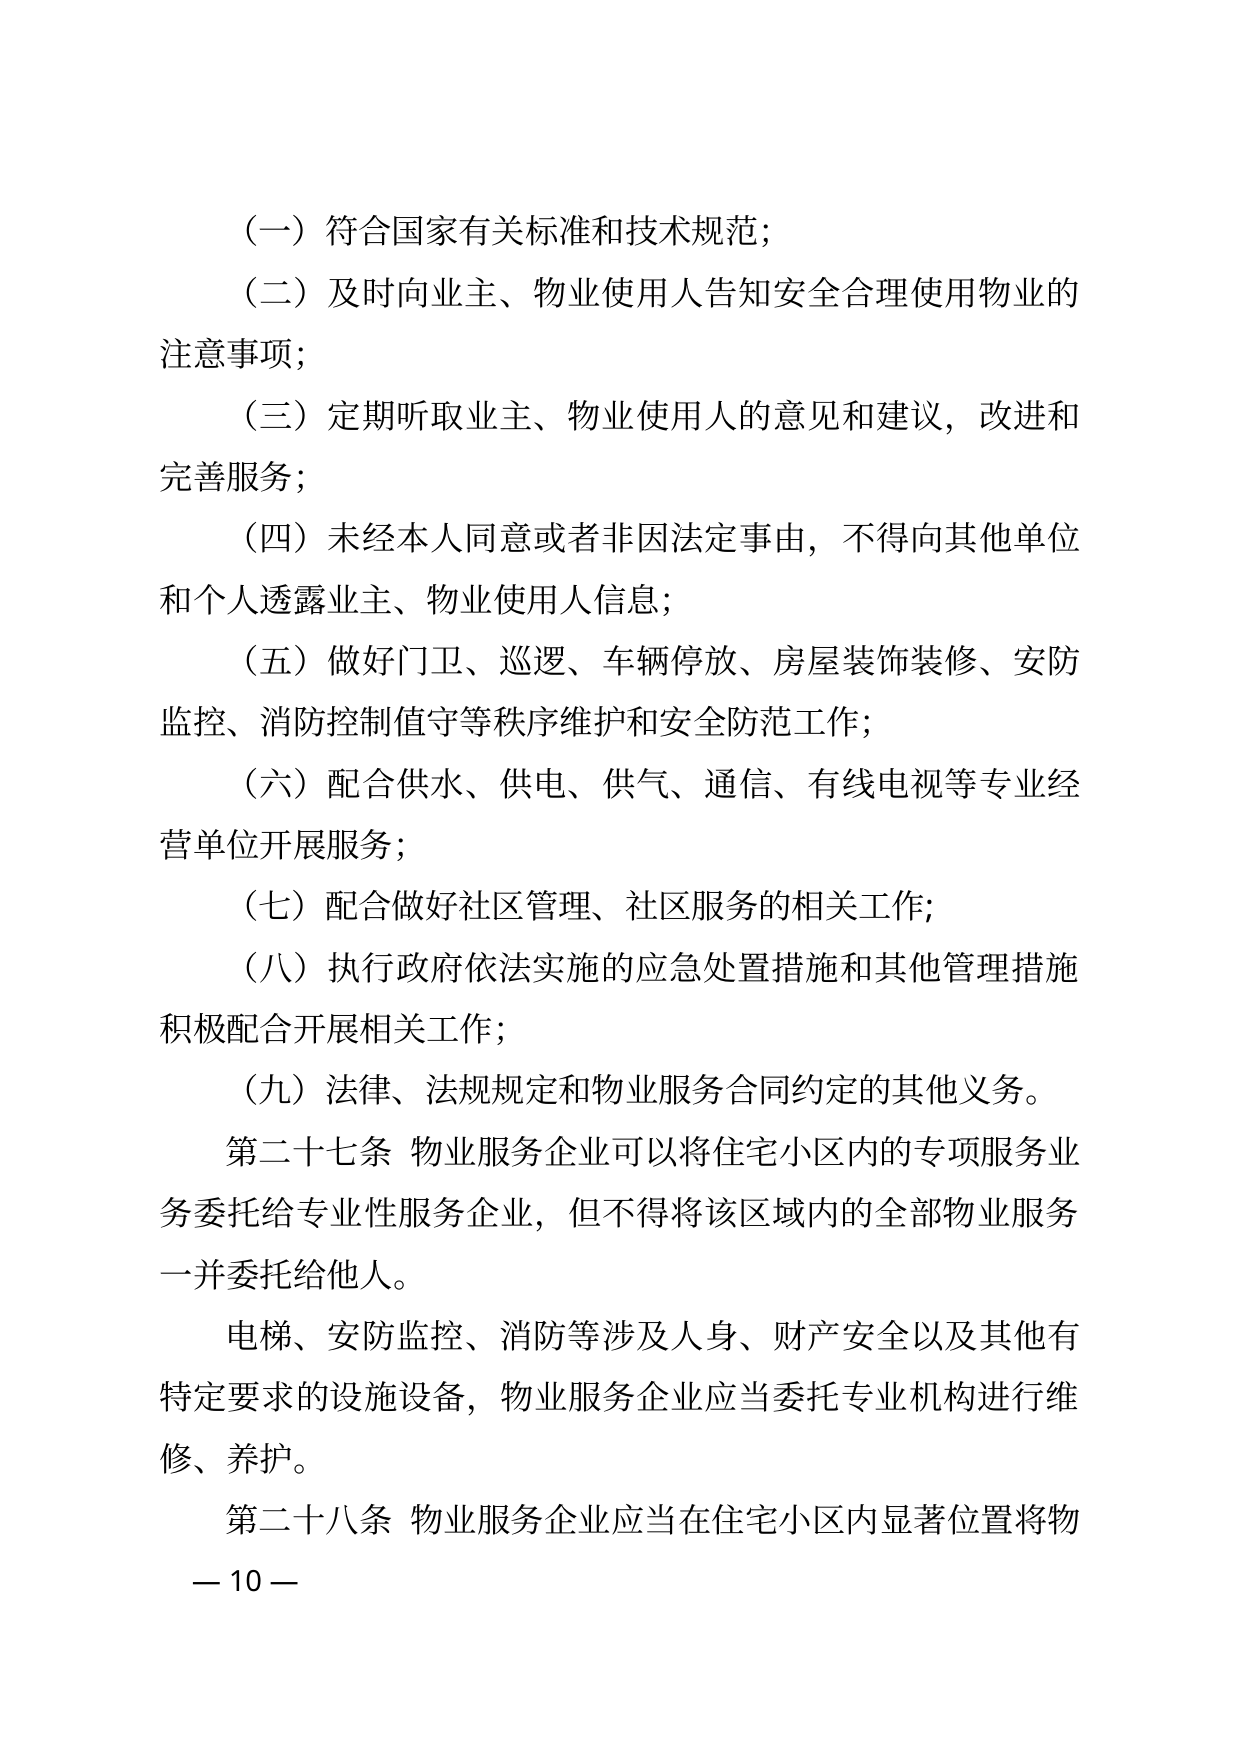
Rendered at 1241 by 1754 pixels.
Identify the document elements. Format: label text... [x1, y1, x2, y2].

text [159, 1483, 1081, 1545]
text （五）做好门卫、巡逻、车辆停放、房屋装饰装修、安防监控、消防控制值守等秩序维护和安全防范工作； [159, 624, 1081, 747]
text （九）法律、法规规定和物业服务合同约定的其他义务。 [159, 1054, 1081, 1115]
text （八）执行政府依法实施的应急处置措施和其他管理措施，积极配合开展相关工作； [159, 931, 1081, 1054]
text （三）定期听取业主、物业使用人的意见和建议，改进和完善服务； [159, 379, 1081, 502]
text （七）配合做好社区管理、社区服务的相关工作; [159, 870, 1081, 931]
text 第二十七条 物业服务企业可以将住宅小区内的专项服务业务委托给专业性服务企业，但不得将该区域内的全部物业服务一并委托给他人。 [159, 1115, 1081, 1299]
text （六）配合供水、供电、供气、通信、有线电视等专业经营单位开展服务； [159, 747, 1081, 870]
text （一）符合国家有关标准和技术规范； [159, 195, 1081, 256]
text （四）未经本人同意或者非因法定事由，不得向其他单位和个人透露业主、物业使用人信息； [159, 502, 1081, 624]
text 电梯、安防监控、消防等涉及人身、财产安全以及其他有特定要求的设施设备，物业服务企业应当委托专业机构进行维修、养护。 [159, 1299, 1081, 1483]
text （二）及时向业主、物业使用人告知安全合理使用物业的注意事项； [159, 256, 1081, 379]
